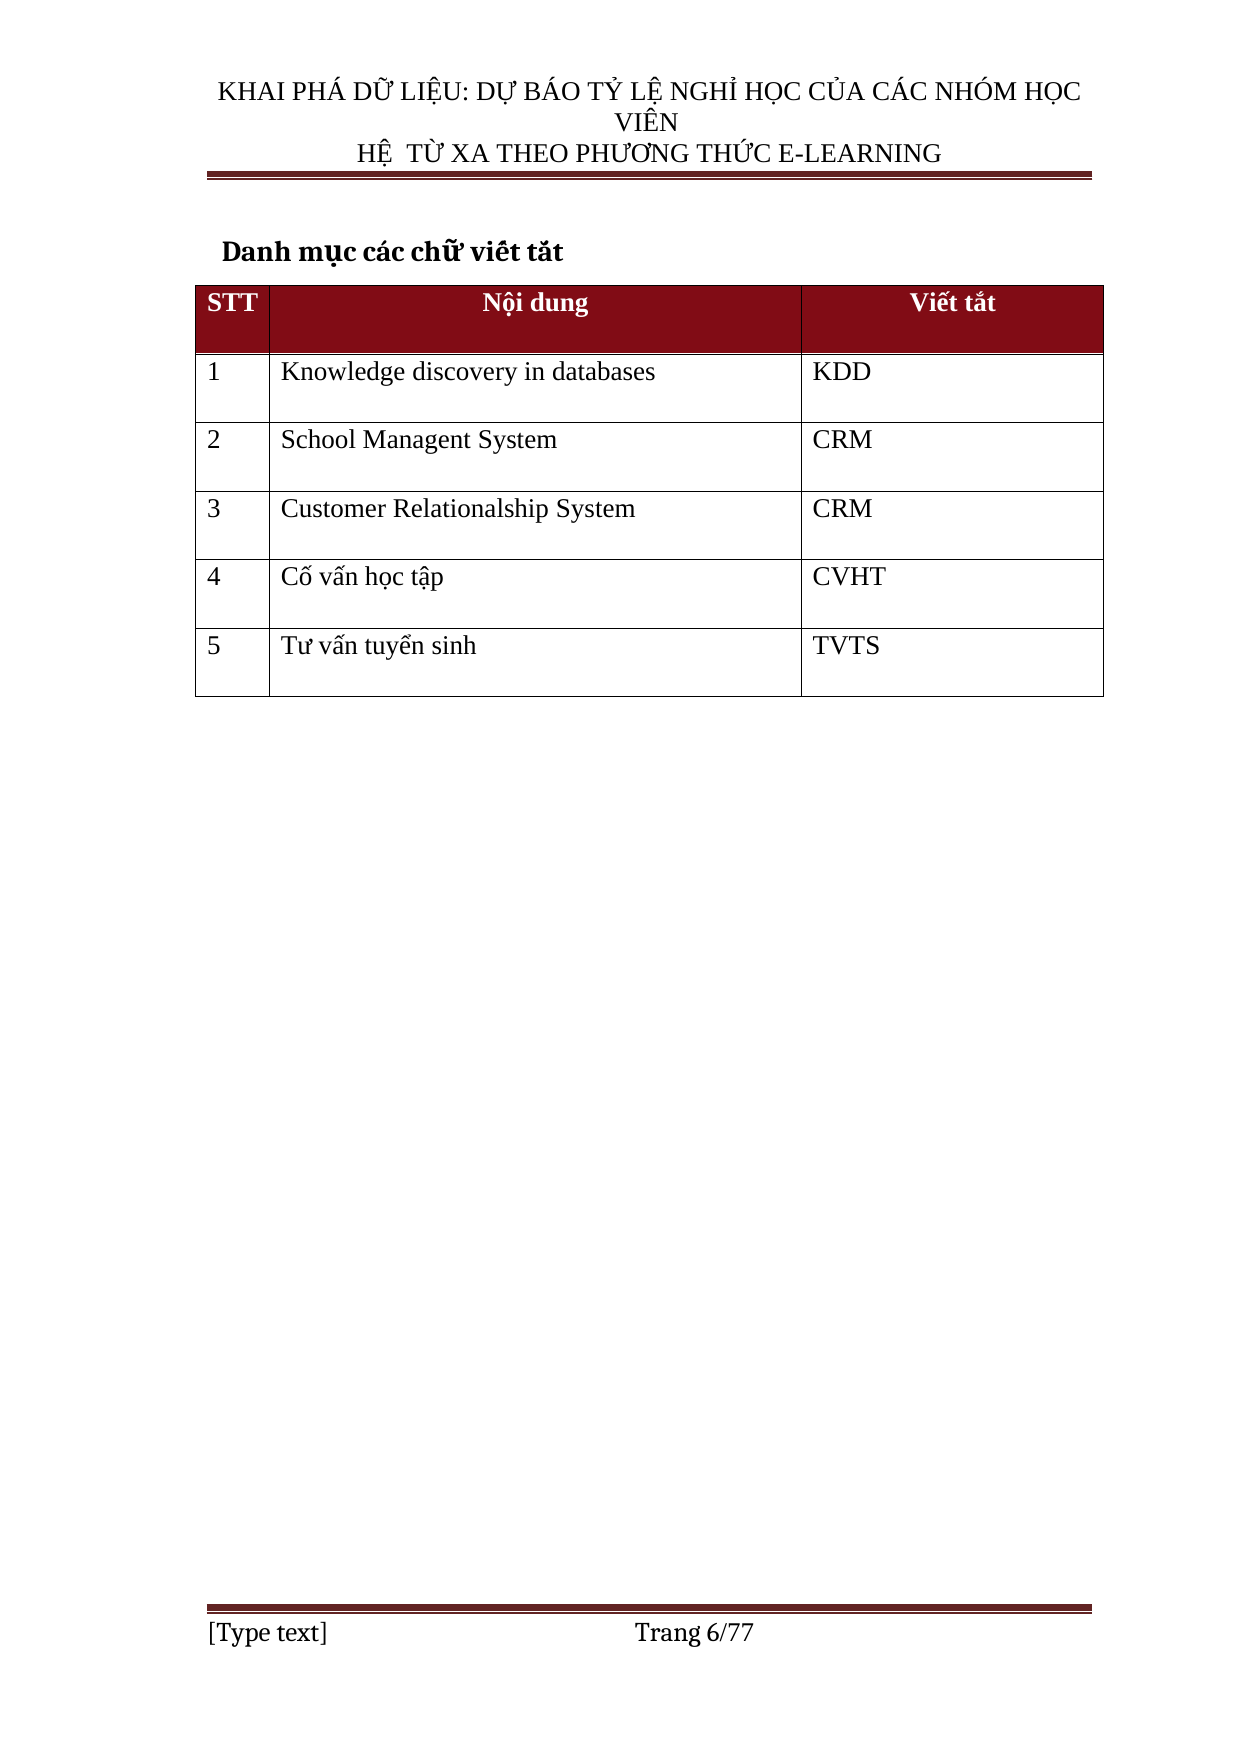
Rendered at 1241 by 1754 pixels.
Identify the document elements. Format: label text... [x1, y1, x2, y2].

table_cell [196, 560, 269, 628]
table_cell KDD [802, 355, 1103, 422]
table_cell Customer Relationalship System [270, 492, 801, 559]
table_cell CVHT [802, 560, 1103, 628]
table_cell [196, 355, 269, 422]
table_cell CRM [802, 423, 1103, 491]
subtitle Danh mục các chữ viết tắt [222, 235, 1092, 268]
table_header STT [196, 286, 269, 353]
table_header Viết tắt [802, 286, 1103, 353]
table_cell [196, 492, 269, 559]
table_cell TVTS [802, 629, 1103, 696]
table_header Nội dung [270, 286, 801, 353]
table_cell [196, 423, 269, 491]
table_cell Cố vấn học tập [270, 560, 801, 628]
table_cell CRM [802, 492, 1103, 559]
table_cell [196, 629, 269, 696]
table_cell School Managent System [270, 423, 801, 491]
table_cell Knowledge discovery in databases [270, 355, 801, 422]
table_cell Tư vấn tuyển sinh [270, 629, 801, 696]
